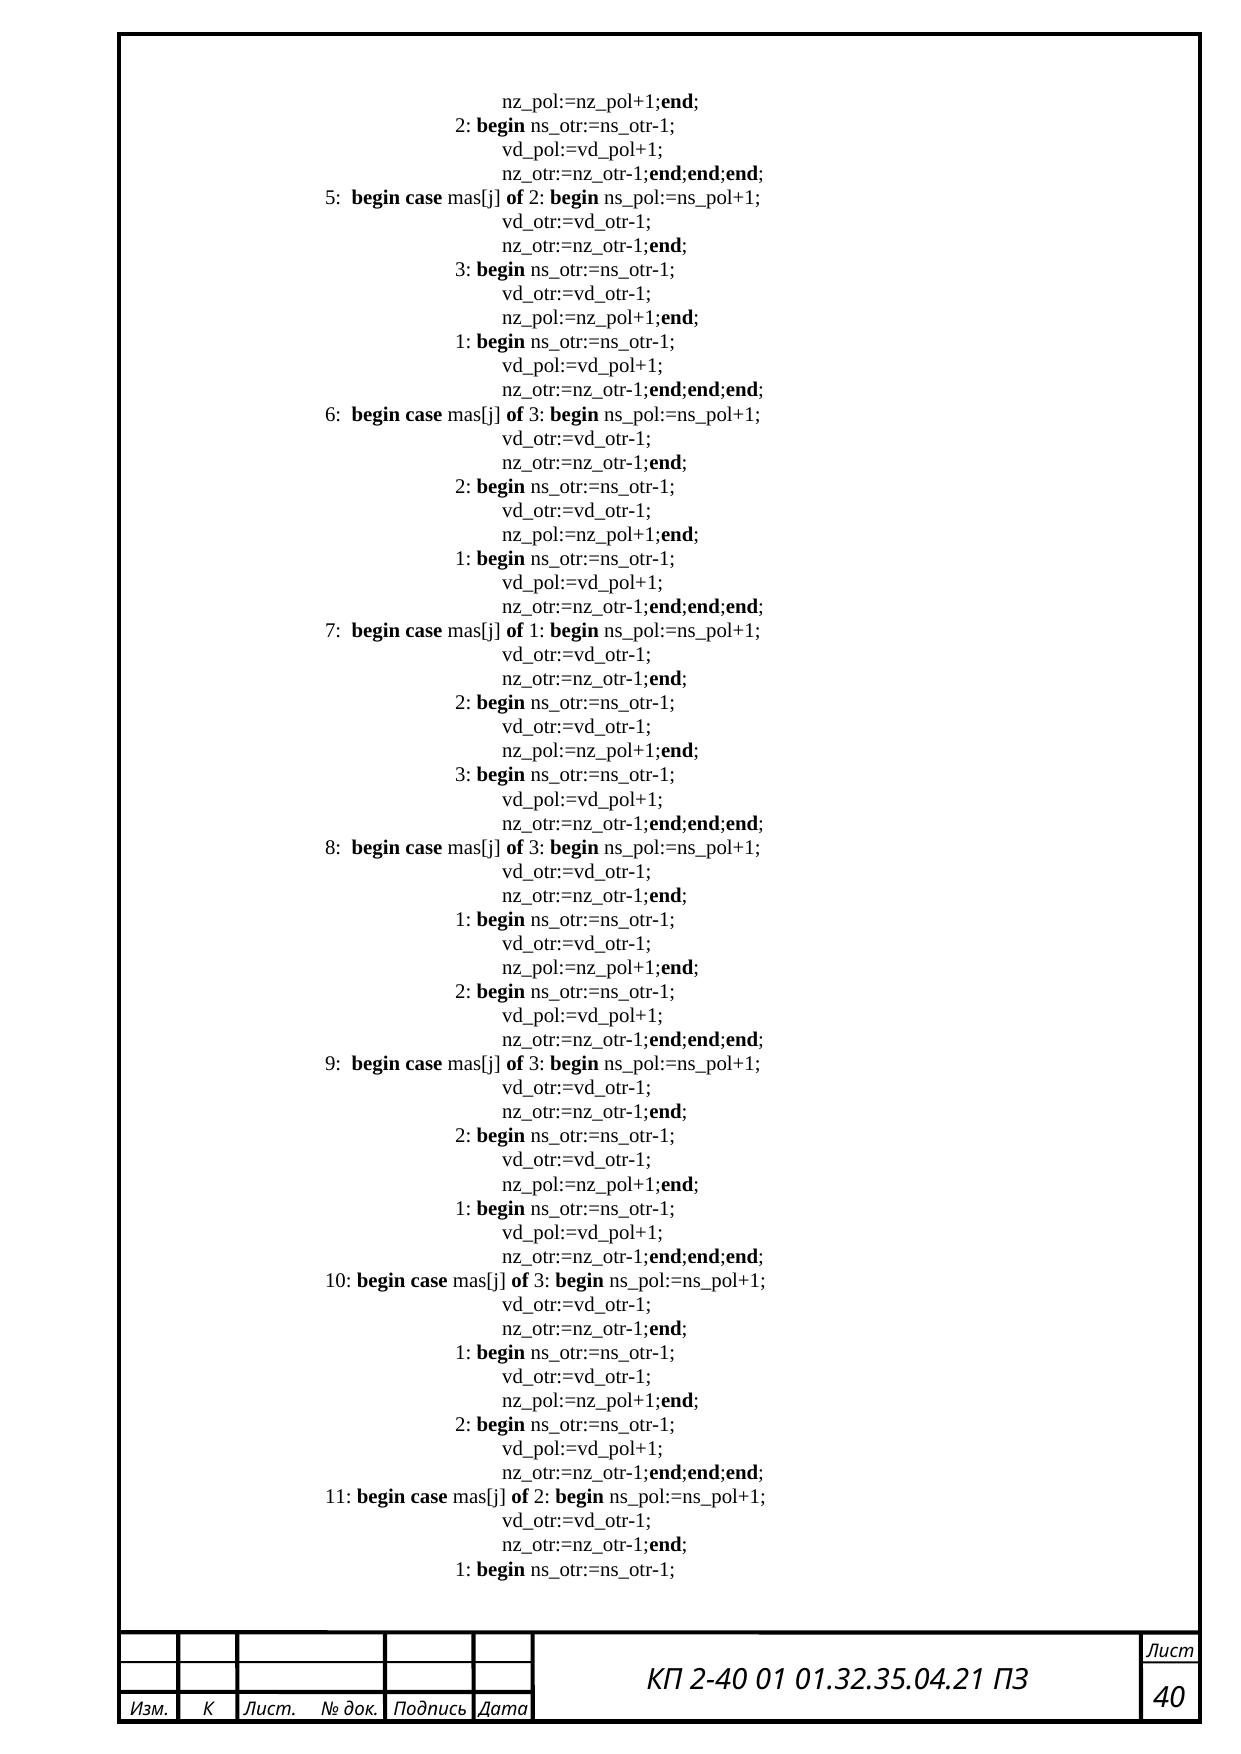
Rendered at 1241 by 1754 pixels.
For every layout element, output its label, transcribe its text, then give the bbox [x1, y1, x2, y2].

text vd_pol:=vd_pol+1; [148, 786, 1175, 811]
text vd_pol:=vd_pol+1; [148, 353, 1175, 377]
text vd_otr:=vd_otr-1; [148, 1292, 1175, 1316]
text vd_otr:=vd_otr-1; [148, 1075, 1175, 1099]
text nz_otr:=nz_otr-1;end;end;end; [148, 811, 1175, 834]
text nz_otr:=nz_otr-1;end;end;end; [148, 1460, 1175, 1484]
text vd_otr:=vd_otr-1; [148, 498, 1175, 522]
text nz_otr:=nz_otr-1;end;end;end; [148, 1244, 1175, 1268]
text nz_pol:=nz_pol+1;end; [148, 305, 1175, 329]
text 7: begin case mas[j] of 1: begin ns_pol:=ns_pol+1; [148, 618, 1175, 642]
text 6: begin case mas[j] of 3: begin ns_pol:=ns_pol+1; [148, 401, 1175, 426]
text nz_otr:=nz_otr-1;end; [148, 449, 1175, 474]
text vd_otr:=vd_otr-1; [148, 931, 1175, 955]
text 2: begin ns_otr:=ns_otr-1; [148, 474, 1175, 498]
text vd_otr:=vd_otr-1; [148, 642, 1175, 666]
text nz_otr:=nz_otr-1;end; [148, 1099, 1175, 1123]
text 1: begin ns_otr:=ns_otr-1; [148, 329, 1175, 353]
text 10: begin case mas[j] of 3: begin ns_pol:=ns_pol+1; [148, 1268, 1175, 1292]
text nz_otr:=nz_otr-1;end; [148, 666, 1175, 690]
text vd_pol:=vd_pol+1; [148, 1003, 1175, 1027]
text 5: begin case mas[j] of 2: begin ns_pol:=ns_pol+1; [148, 185, 1175, 209]
text nz_pol:=nz_pol+1;end; [148, 1171, 1175, 1196]
text vd_otr:=vd_otr-1; [148, 209, 1175, 233]
text vd_otr:=vd_otr-1; [148, 1147, 1175, 1171]
text 2: begin ns_otr:=ns_otr-1; [148, 1123, 1175, 1147]
text nz_otr:=nz_otr-1;end;end;end; [148, 594, 1175, 618]
text nz_otr:=nz_otr-1;end; [148, 233, 1175, 257]
text nz_pol:=nz_pol+1;end; [148, 738, 1175, 762]
text nz_pol:=nz_pol+1;end; [148, 955, 1175, 979]
text nz_pol:=nz_pol+1;end; [148, 1388, 1175, 1412]
text 3: begin ns_otr:=ns_otr-1; [148, 257, 1175, 281]
text vd_otr:=vd_otr-1; [148, 859, 1175, 883]
text nz_otr:=nz_otr-1;end;end;end; [148, 161, 1175, 185]
text vd_otr:=vd_otr-1; [148, 1364, 1175, 1388]
text 2: begin ns_otr:=ns_otr-1; [148, 113, 1175, 137]
text nz_otr:=nz_otr-1;end;end;end; [148, 377, 1175, 401]
text vd_otr:=vd_otr-1; [148, 714, 1175, 738]
text 1: begin ns_otr:=ns_otr-1; [148, 1340, 1175, 1364]
text 8: begin case mas[j] of 3: begin ns_pol:=ns_pol+1; [148, 834, 1175, 859]
text 1: begin ns_otr:=ns_otr-1; [148, 907, 1175, 931]
text 1: begin ns_otr:=ns_otr-1; [148, 1556, 1175, 1581]
text 1: begin ns_otr:=ns_otr-1; [148, 546, 1175, 570]
text nz_otr:=nz_otr-1;end; [148, 1532, 1175, 1556]
text vd_otr:=vd_otr-1; [148, 1508, 1175, 1532]
text 11: begin case mas[j] of 2: begin ns_pol:=ns_pol+1; [148, 1484, 1175, 1508]
text 2: begin ns_otr:=ns_otr-1; [148, 690, 1175, 714]
text nz_otr:=nz_otr-1;end; [148, 1316, 1175, 1340]
text vd_pol:=vd_pol+1; [148, 1219, 1175, 1244]
text nz_pol:=nz_pol+1;end; [148, 522, 1175, 546]
text vd_pol:=vd_pol+1; [148, 570, 1175, 594]
text vd_pol:=vd_pol+1; [148, 137, 1175, 161]
text nz_pol:=nz_pol+1;end; [148, 89, 1175, 113]
text 3: begin ns_otr:=ns_otr-1; [148, 762, 1175, 786]
text vd_otr:=vd_otr-1; [148, 426, 1175, 449]
text 9: begin case mas[j] of 3: begin ns_pol:=ns_pol+1; [148, 1051, 1175, 1075]
text 2: begin ns_otr:=ns_otr-1; [148, 979, 1175, 1003]
text nz_otr:=nz_otr-1;end;end;end; [148, 1027, 1175, 1051]
text nz_otr:=nz_otr-1;end; [148, 883, 1175, 907]
text 1: begin ns_otr:=ns_otr-1; [148, 1196, 1175, 1219]
text vd_otr:=vd_otr-1; [148, 281, 1175, 305]
text vd_pol:=vd_pol+1; [148, 1436, 1175, 1460]
text 2: begin ns_otr:=ns_otr-1; [148, 1412, 1175, 1436]
